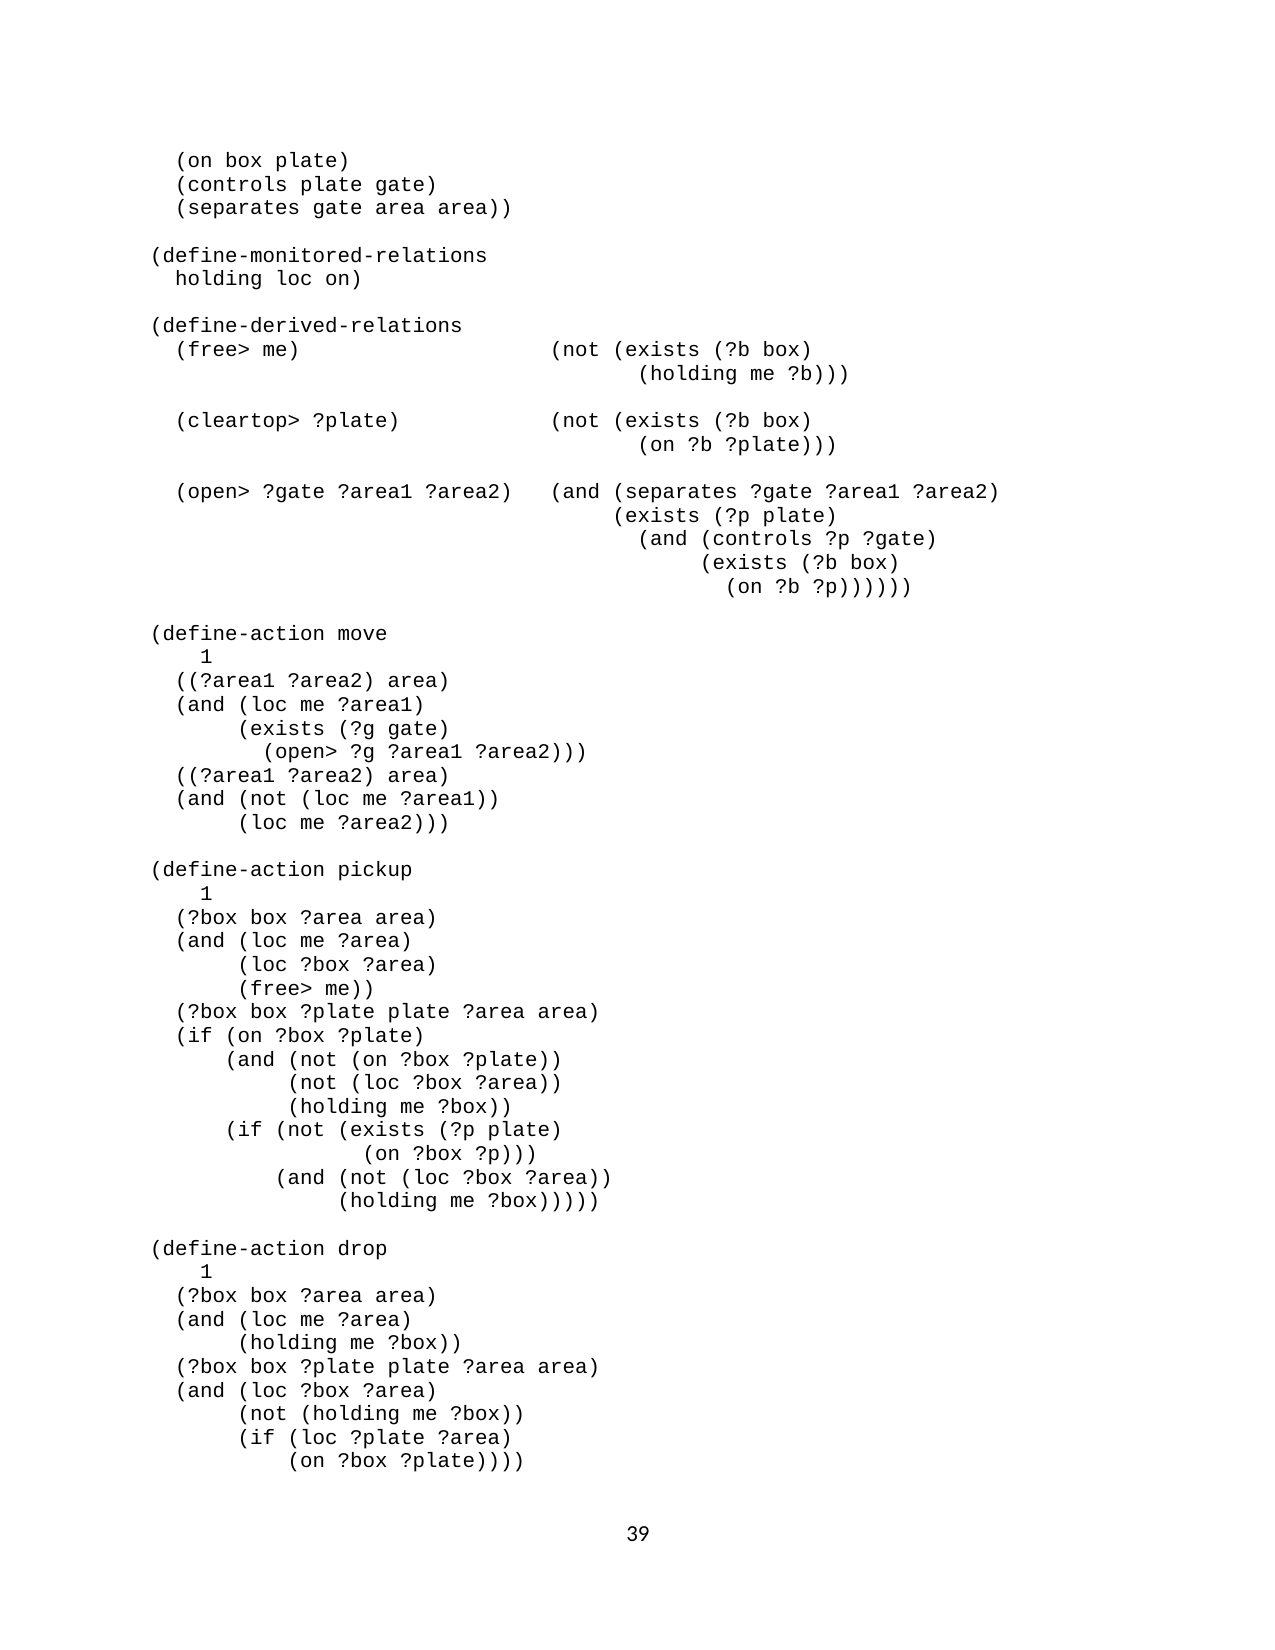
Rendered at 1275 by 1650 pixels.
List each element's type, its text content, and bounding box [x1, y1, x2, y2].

text (holding me ?box))))) [150, 1190, 1125, 1214]
text (on ?b ?plate))) [150, 434, 1125, 457]
text (free> me) (not (exists (?b box) [150, 339, 1125, 363]
text (separates gate area area)) [150, 197, 1125, 221]
text (holding me ?box)) [150, 1096, 1125, 1119]
text (and (not (loc me ?area1)) [150, 788, 1125, 812]
text (and (loc me ?area) [150, 930, 1125, 954]
text (exists (?g gate) [150, 717, 1125, 741]
text holding loc on) [150, 268, 1125, 292]
text (free> me)) [150, 978, 1125, 1001]
text (and (loc me ?area) [150, 1309, 1125, 1332]
text (holding me ?box)) [150, 1332, 1125, 1356]
text 1 [150, 883, 1125, 907]
text (not (loc ?box ?area)) [150, 1072, 1125, 1096]
text (?box box ?plate plate ?area area) [150, 1001, 1125, 1025]
text (?box box ?area area) [150, 907, 1125, 930]
text 1 [150, 647, 1125, 670]
text (not (holding me ?box)) [150, 1403, 1125, 1427]
text (?box box ?area area) [150, 1285, 1125, 1309]
text (if (loc ?plate ?area) [150, 1427, 1125, 1451]
text (define-action drop [150, 1238, 1125, 1261]
text (?box box ?plate plate ?area area) [150, 1356, 1125, 1379]
text (define-action move [150, 623, 1125, 647]
text (open> ?g ?area1 ?area2))) [150, 741, 1125, 765]
text ((?area1 ?area2) area) [150, 670, 1125, 694]
text (and (loc me ?area1) [150, 694, 1125, 717]
text (exists (?p plate) [150, 505, 1125, 528]
text (define-derived-relations [150, 316, 1125, 339]
text (controls plate gate) [150, 174, 1125, 197]
text (holding me ?b))) [150, 363, 1125, 386]
text (open> ?gate ?area1 ?area2) (and (separates ?gate ?area1 ?area2) [150, 481, 1125, 505]
text (on ?box ?plate)))) [150, 1451, 1125, 1474]
text (if (on ?box ?plate) [150, 1025, 1125, 1048]
text (on box plate) [150, 150, 1125, 174]
text 1 [150, 1261, 1125, 1285]
text (cleartop> ?plate) (not (exists (?b box) [150, 410, 1125, 434]
text (on ?box ?p))) [150, 1143, 1125, 1167]
text (exists (?b box) [150, 552, 1125, 576]
text (define-action pickup [150, 859, 1125, 883]
text (if (not (exists (?p plate) [150, 1119, 1125, 1143]
text (define-monitored-relations [150, 244, 1125, 268]
text (and (loc ?box ?area) [150, 1379, 1125, 1403]
text (loc ?box ?area) [150, 954, 1125, 978]
text (loc me ?area2))) [150, 812, 1125, 836]
text ((?area1 ?area2) area) [150, 765, 1125, 788]
text (and (controls ?p ?gate) [150, 528, 1125, 552]
text (on ?b ?p)))))) [150, 576, 1125, 599]
text (and (not (loc ?box ?area)) [150, 1167, 1125, 1190]
text (and (not (on ?box ?plate)) [150, 1048, 1125, 1072]
